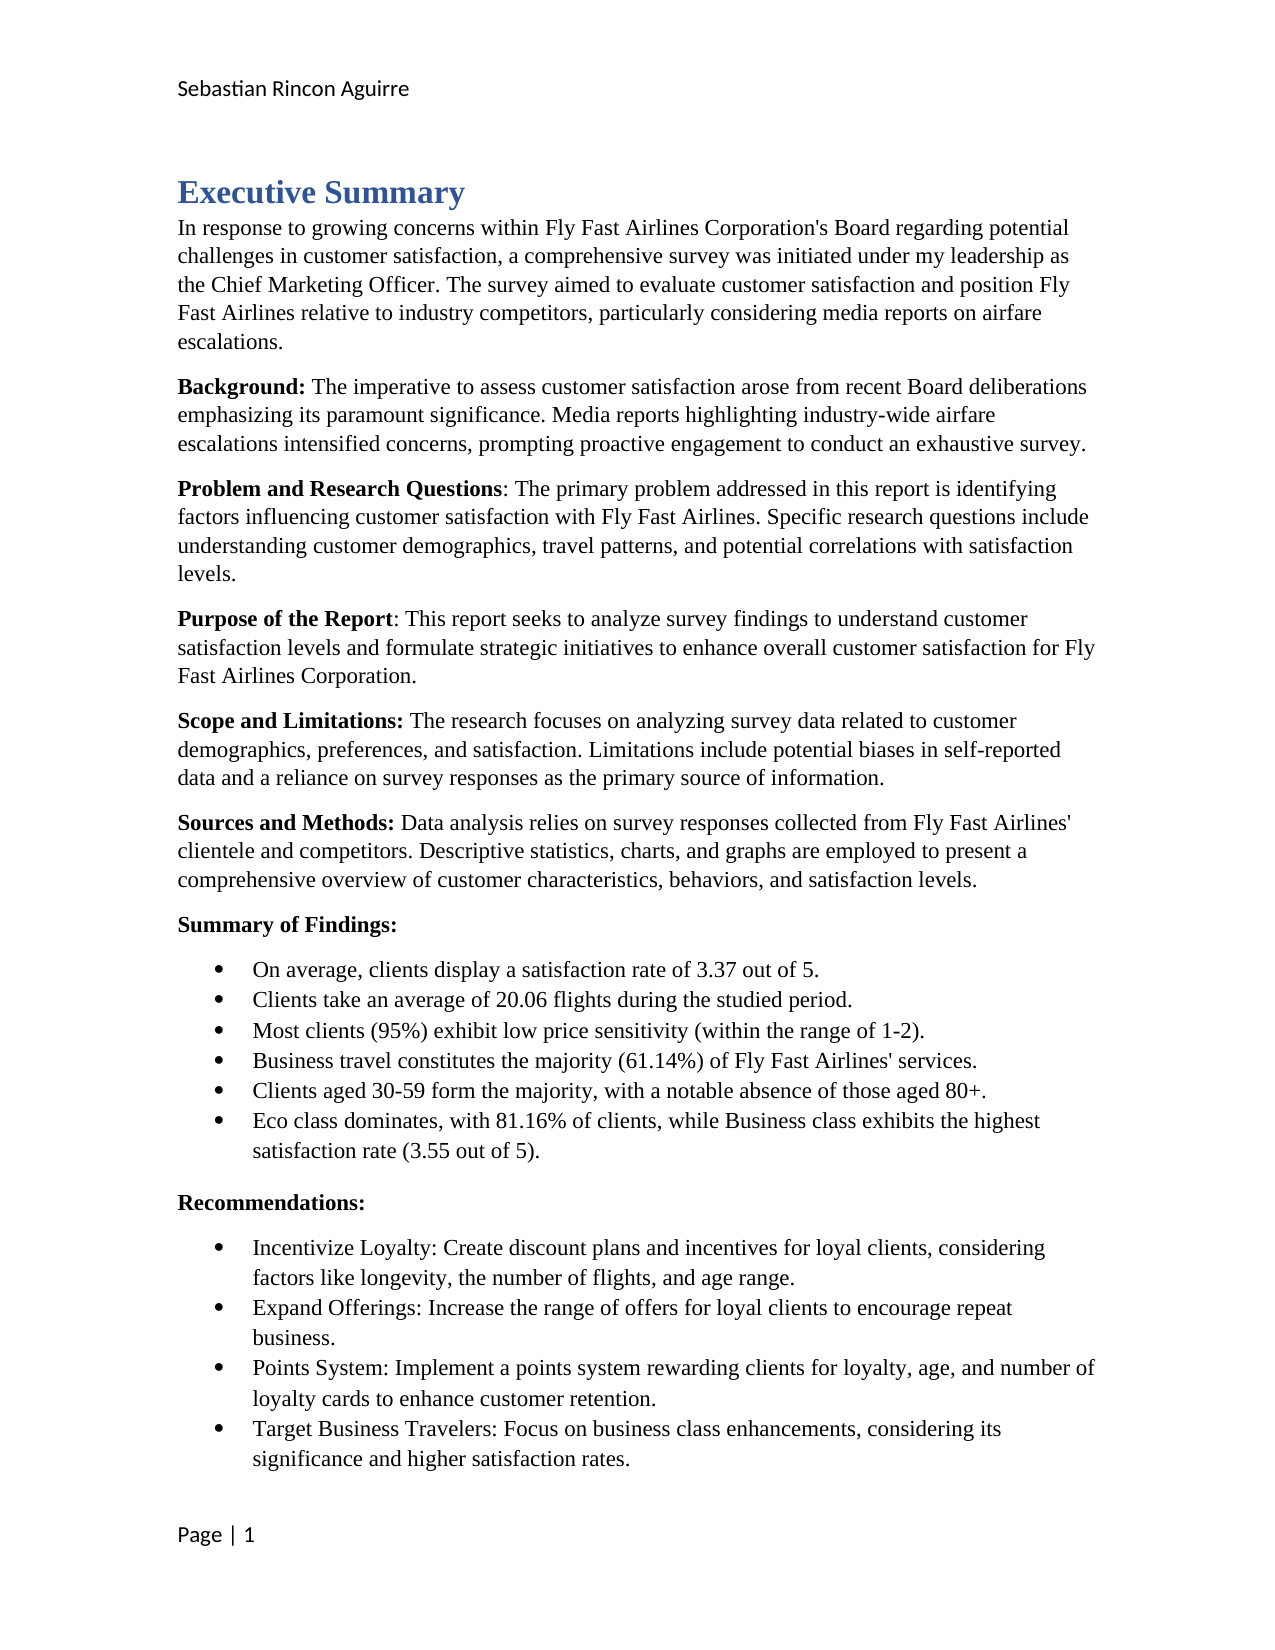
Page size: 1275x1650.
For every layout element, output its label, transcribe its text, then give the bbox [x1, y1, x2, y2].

text In response to growing concerns within Fly Fast Airlines Corporation's Board regarding potential challenges in customer satisfaction, a comprehensive survey was initiated under my leadership as the Chief Marketing Officer. The survey aimed to evaluate customer satisfaction and position Fly Fast Airlines relative to industry competitors, particularly considering media reports on airfare escalations. [177, 214, 1098, 354]
text Problem and Research Questions: The primary problem addressed in this report is identifying factors influencing customer satisfaction with Fly Fast Airlines. Specific research questions include understanding customer demographics, travel patterns, and potential correlations with satisfaction levels. [177, 475, 1098, 586]
text Sources and Methods: Data analysis relies on survey responses collected from Fly Fast Airlines' clientele and competitors. Descriptive statistics, charts, and graphs are employed to present a comprehensive overview of customer characteristics, behaviors, and satisfaction levels. [177, 809, 1098, 892]
list Clients aged 30-59 form the majority, with a notable absence of those aged 80+. [215, 1077, 1098, 1103]
text Recommendations: [177, 1188, 1098, 1215]
list On average, clients display a satisfaction rate of 3.37 out of 5. [215, 956, 1098, 983]
text Background: The imperative to assess customer satisfaction arose from recent Board deliberations emphasizing its paramount significance. Media reports highlighting industry-wide airfare escalations intensified concerns, prompting proactive engagement to conduct an exhaustive survey. [177, 373, 1098, 456]
subtitle Executive Summary [177, 173, 1098, 211]
text Purpose of the Report: This report seeks to analyze survey findings to understand customer satisfaction levels and formulate strategic initiatives to enhance overall customer satisfaction for Fly Fast Airlines Corporation. [177, 605, 1098, 688]
list Incentivize Loyalty: Create discount plans and incentives for loyal clients, considering factors like longevity, the number of flights, and age range. [215, 1234, 1098, 1290]
list Target Business Travelers: Focus on business class enhancements, considering its significance and higher satisfaction rates. [215, 1415, 1098, 1471]
list Eco class dominates, with 81.16% of clients, while Business class exhibits the highest satisfaction rate (3.55 out of 5). [215, 1107, 1098, 1164]
list Most clients (95%) exhibit low price sensitivity (within the range of 1-2). [215, 1017, 1098, 1043]
list Clients take an average of 20.06 flights during the studied period. [215, 986, 1098, 1013]
list Business travel constitutes the majority (61.14%) of Fly Fast Airlines' services. [215, 1047, 1098, 1073]
text Summary of Findings: [177, 911, 1098, 937]
list Expand Offerings: Increase the range of offers for loyal clients to encourage repeat business. [215, 1294, 1098, 1351]
text Scope and Limitations: The research focuses on analyzing survey data related to customer demographics, preferences, and satisfaction. Limitations include potential biases in self-reported data and a reliance on survey responses as the primary source of information. [177, 707, 1098, 790]
list Points System: Implement a points system rewarding clients for loyalty, age, and number of loyalty cards to enhance customer retention. [215, 1354, 1098, 1411]
